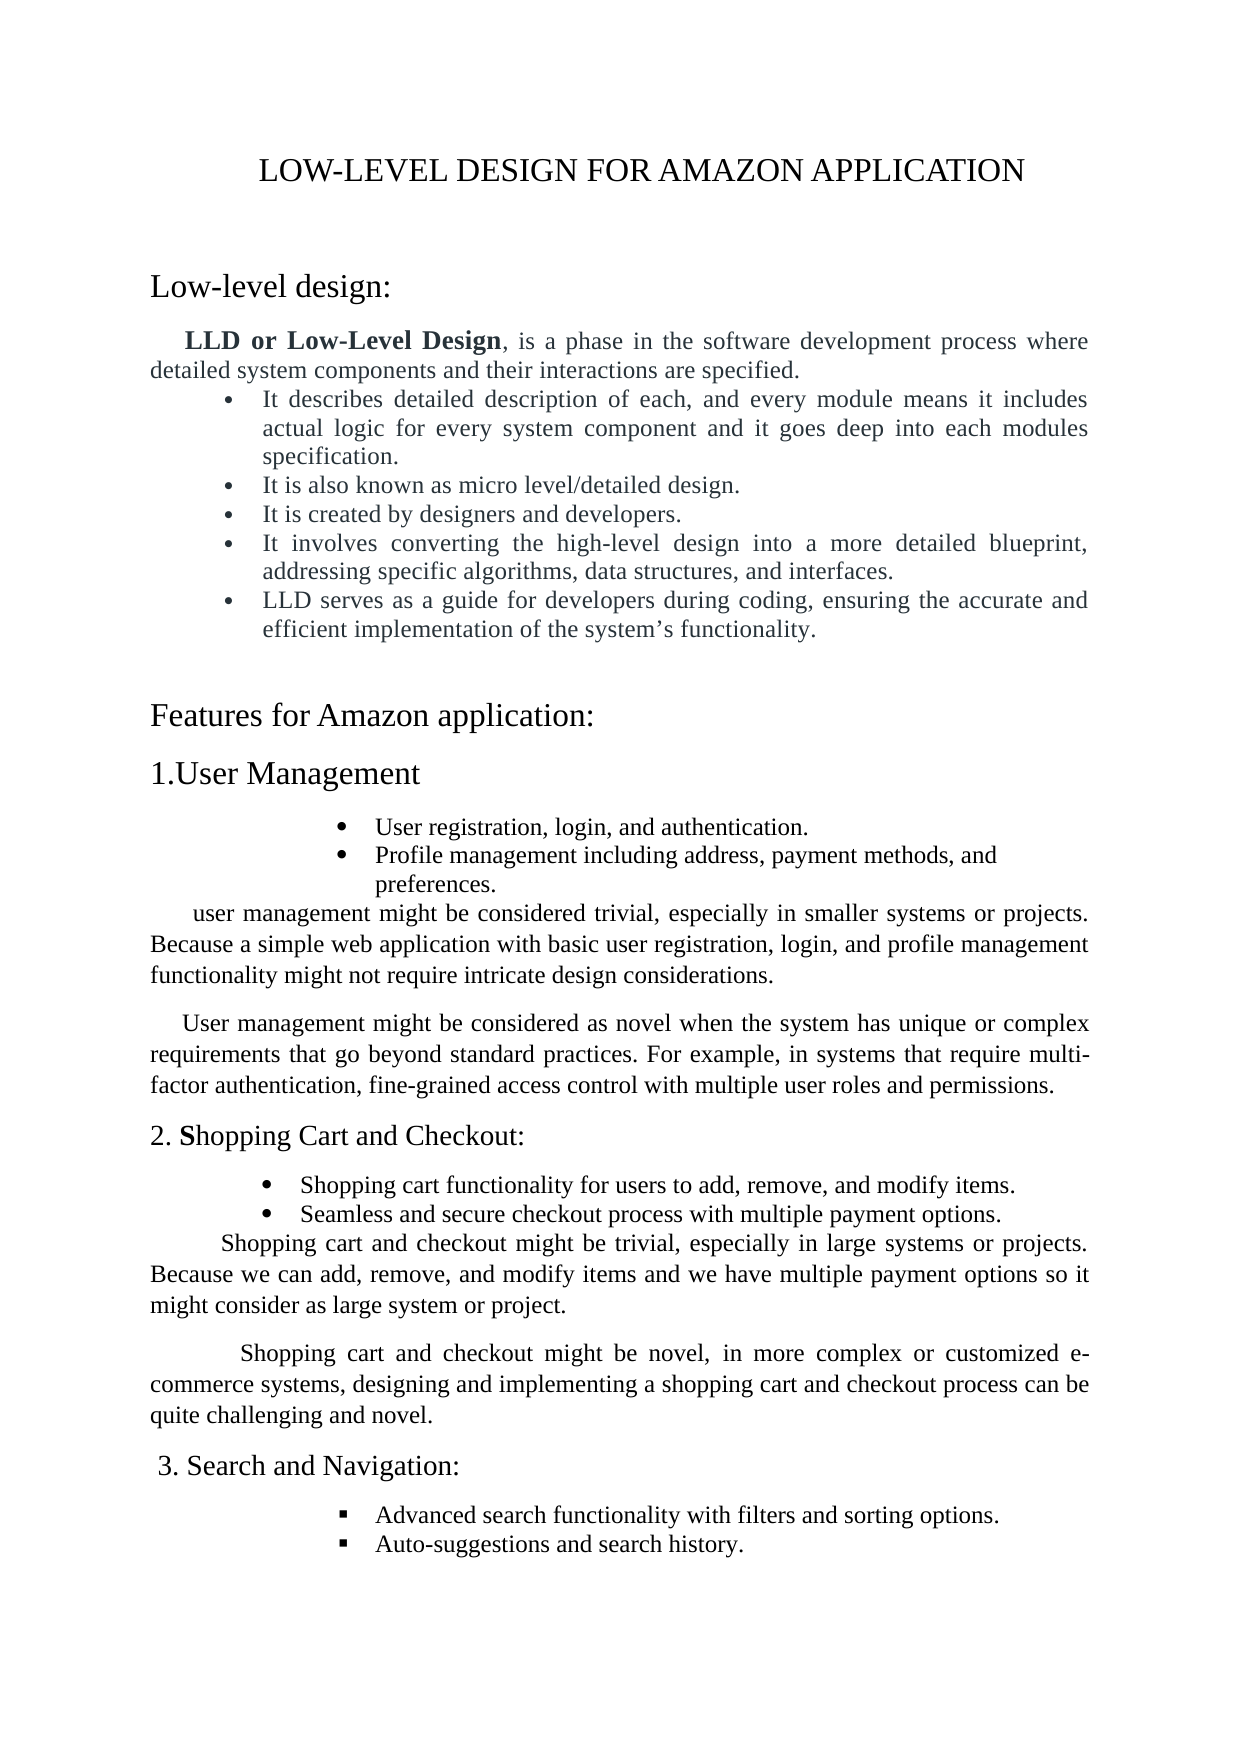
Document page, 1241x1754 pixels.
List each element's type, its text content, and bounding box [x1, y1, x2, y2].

list User registration, login, and authentication. [337, 812, 1090, 840]
text LOW-LEVEL DESIGN FOR AMAZON APPLICATION [150, 150, 1090, 188]
list LLD serves as a guide for developers during coding, ensuring the accurate and efficient implementation of the system’s functionality. [225, 585, 1090, 643]
list It is also known as micro level/detailed design. [225, 470, 1090, 499]
list It is created by designers and developers. [225, 499, 1090, 528]
text Shopping cart and checkout might be novel, in more complex or customized e-commerce systems, designing and implementing a shopping cart and checkout process can be quite challenging and novel. [150, 1338, 1090, 1429]
text User management might be considered as novel when the system has unique or complex requirements that go beyond standard practices. For example, in systems that require multi-factor authentication, fine-grained access control with multiple user roles and permissions. [150, 1008, 1090, 1099]
text 3. Search and Navigation: [150, 1448, 1090, 1481]
text Low-level design: [150, 266, 1090, 304]
list Profile management including address, payment methods, and preferences. [337, 840, 1090, 898]
list It involves converting the high-level design into a more detailed blueprint, addressing specific algorithms, data structures, and interfaces. [225, 528, 1090, 585]
text Features for Amazon application: [150, 696, 1090, 734]
list Advanced search functionality with filters and sorting options. [337, 1500, 1090, 1529]
text 2. Shopping Cart and Checkout: [150, 1118, 1090, 1151]
list Shopping cart functionality for users to add, remove, and modify items. [262, 1171, 1090, 1199]
text user management might be considered trivial, especially in smaller systems or projects. Because a simple web application with basic user registration, login, and profile management functionality might not require intricate design considerations. [150, 898, 1090, 989]
list It describes detailed description of each, and every module means it includes actual logic for every system component and it goes deep into each modules specification. [225, 384, 1090, 470]
text 1.User Management [150, 753, 1090, 792]
text Shopping cart and checkout might be trivial, especially in large systems or projects. Because we can add, remove, and modify items and we have multiple payment options so it might consider as large system or project. [150, 1228, 1090, 1319]
list Seamless and secure checkout process with multiple payment options. [262, 1199, 1090, 1228]
text LLD or Low-Level Design, is a phase in the software development process where detailed system components and their interactions are specified. [150, 324, 1090, 384]
list Auto-suggestions and search history. [337, 1529, 1090, 1558]
